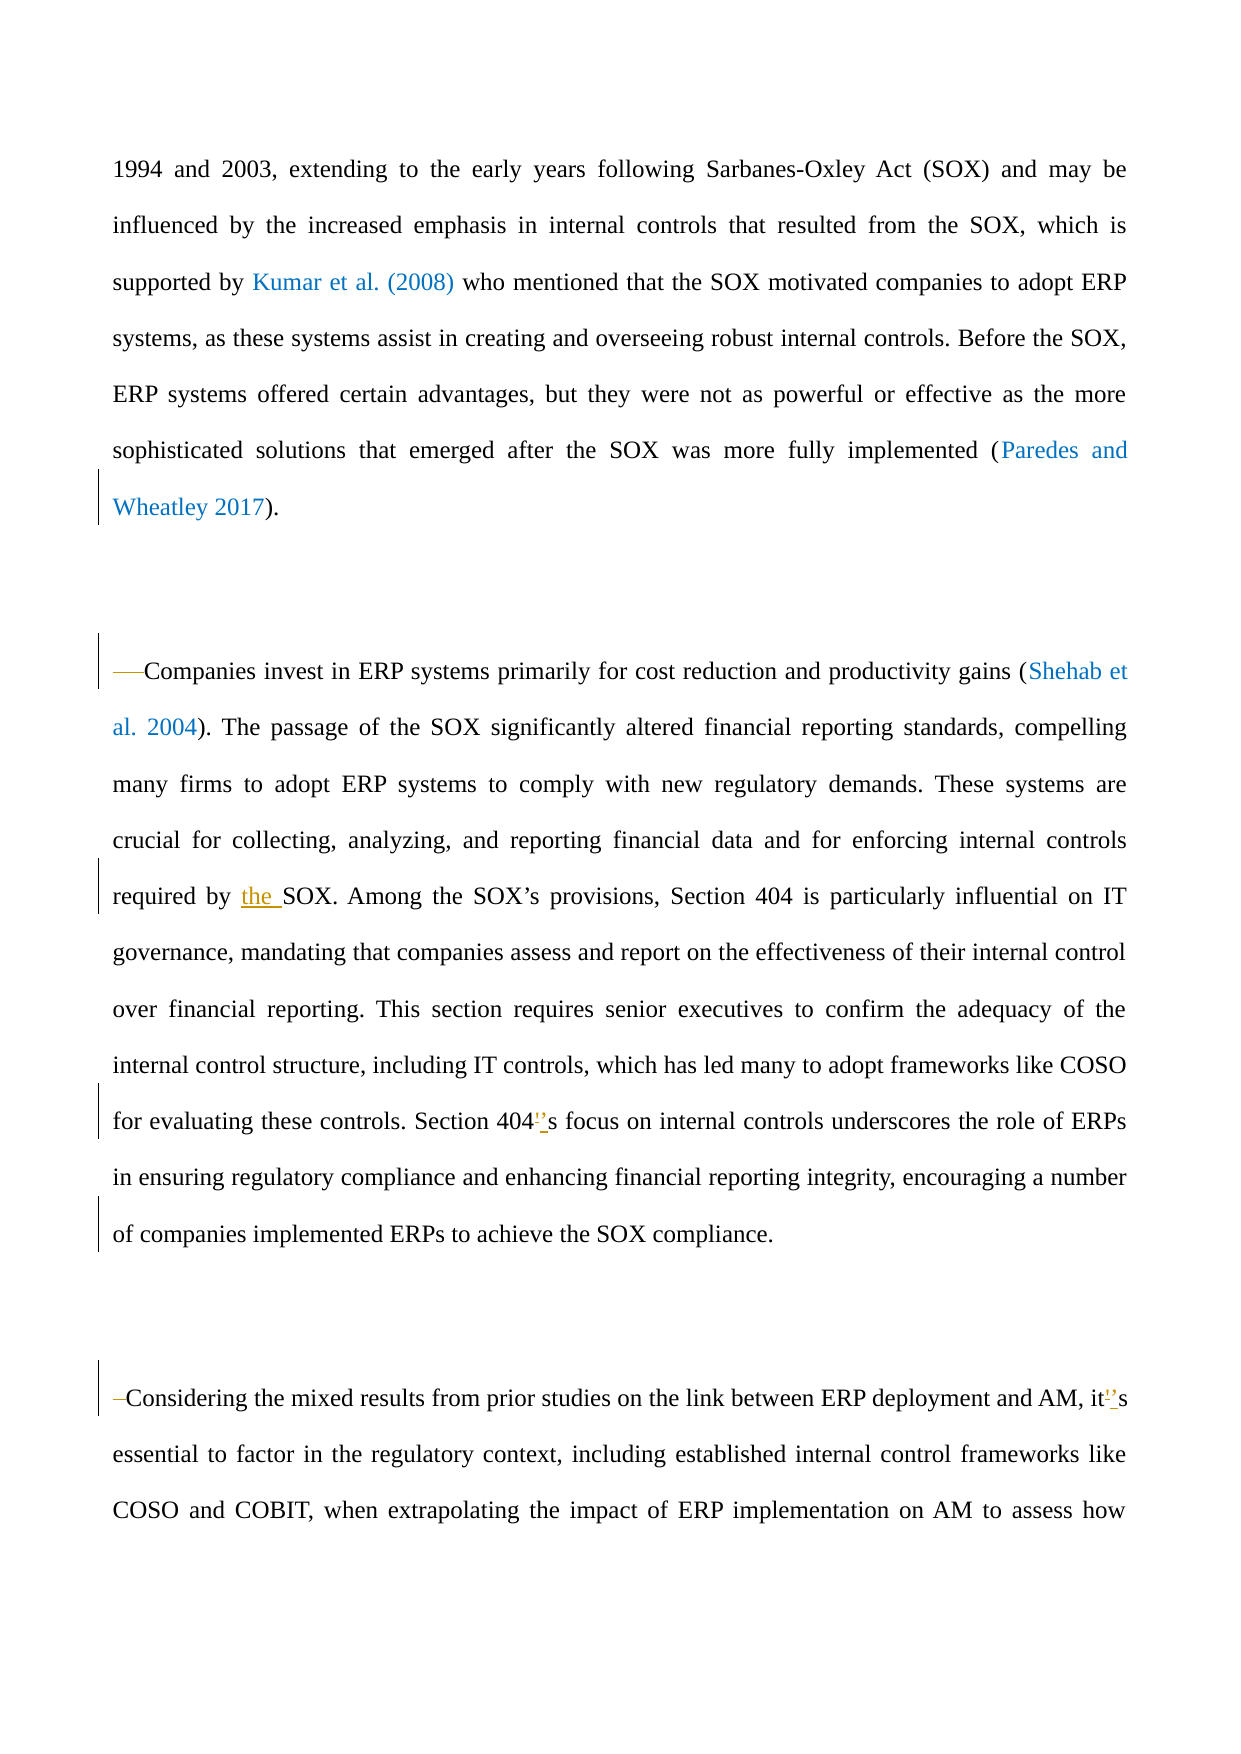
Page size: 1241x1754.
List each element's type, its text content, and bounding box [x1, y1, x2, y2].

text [112, 150, 1128, 525]
text Companies invest in ERP systems primarily for cost reduction and productivity gains (Shehab et al. 2004). The passage of the SOX significantly altered financial reporting standards, compelling many firms to adopt ERP systems to comply with new regulatory demands. These systems are crucial for collecting, analyzing, and reporting financial data and for enforcing internal controls required by SOX. Among the SOX’s provisions, Section 404 is particularly influential on IT governance, mandating that companies assess and report on the effectiveness of their internal control over financial reporting. This section requires senior executives to confirm the adequacy of the internal control structure, including IT controls, which has led many to adopt frameworks like COSO for evaluating these controls. Section 404s focus on internal controls underscores the role of ERPs in ensuring regulatory compliance and enhancing financial reporting integrity, encouraging a number of companies implemented ERPs to achieve the SOX compliance. [112, 539, 1128, 1252]
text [112, 1266, 1128, 1529]
